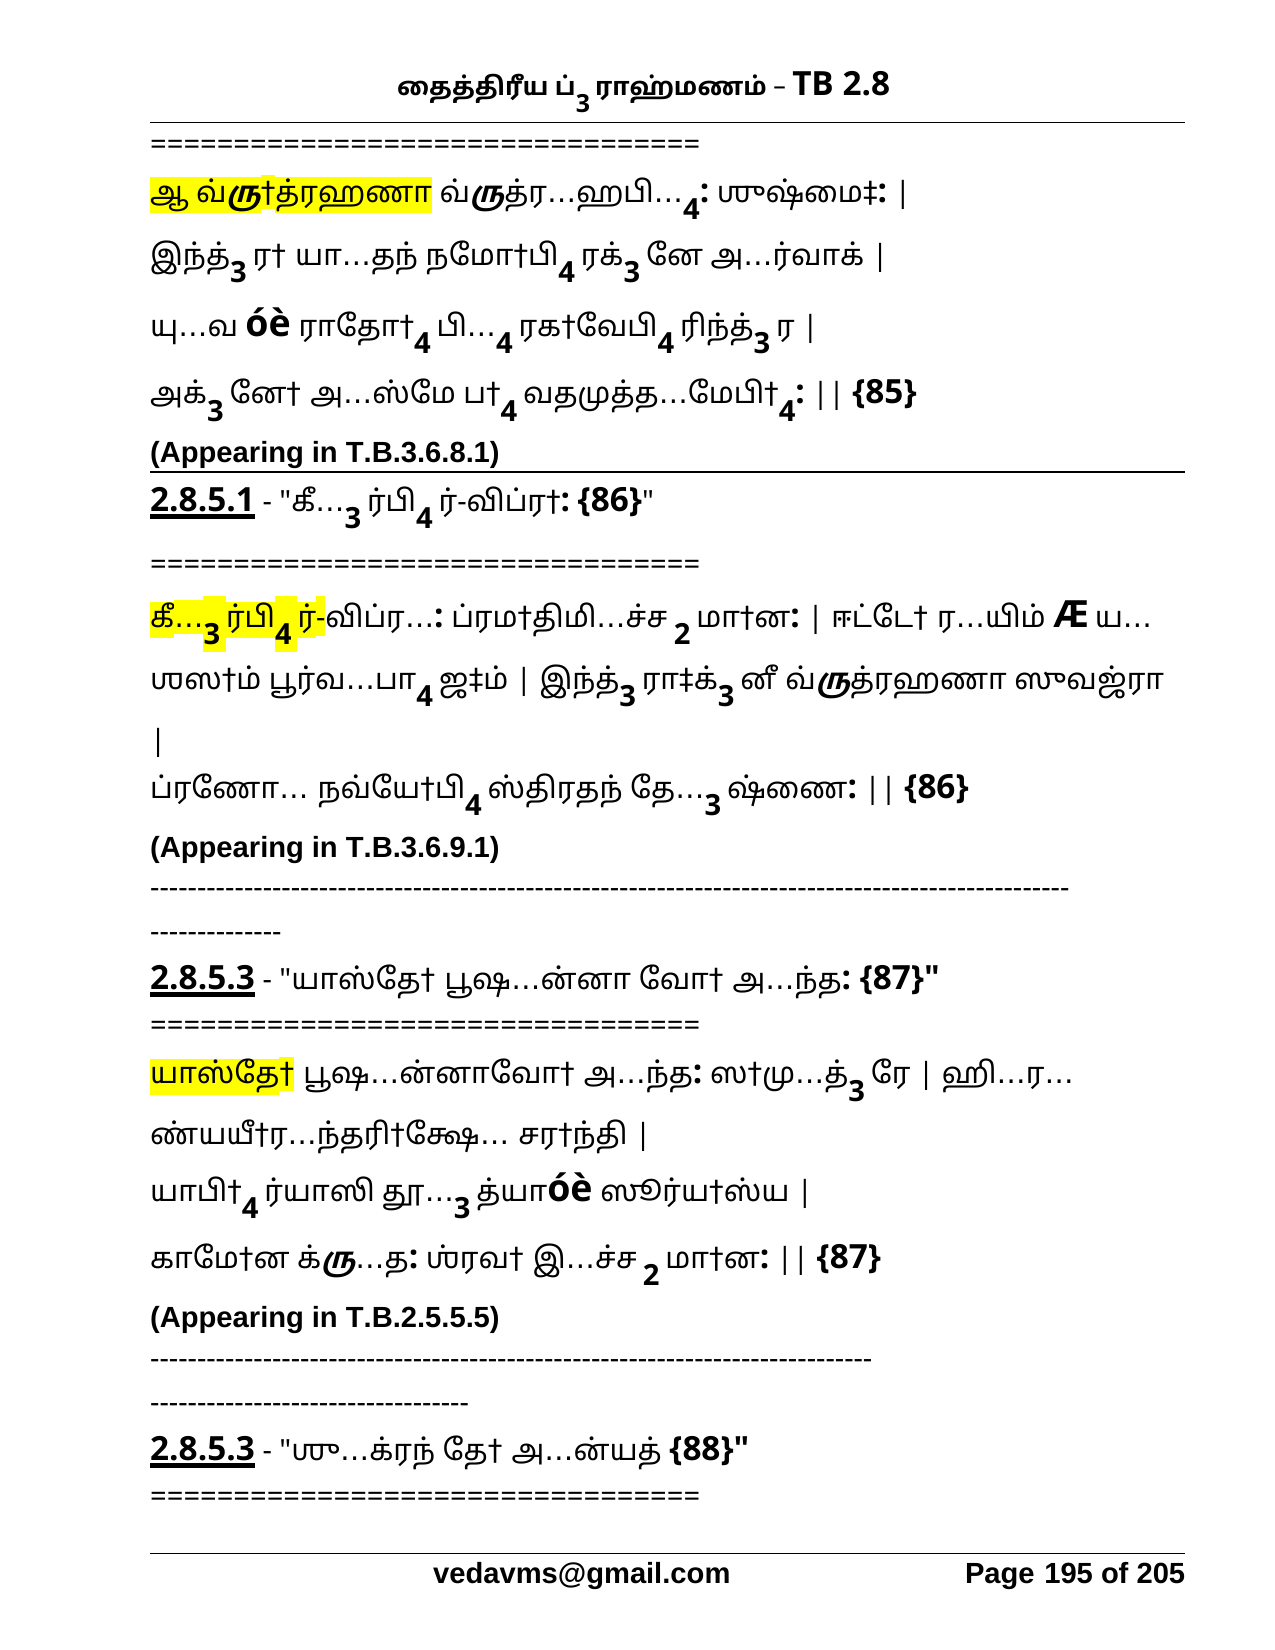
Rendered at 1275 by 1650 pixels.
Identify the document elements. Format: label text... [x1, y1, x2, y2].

text ================================= [150, 1475, 1185, 1515]
text காமே†ன க்ரு…த: ஶ்ரவ† இ…ச்ச2மா†ன: || {87} [150, 1233, 1185, 1294]
text (Appearing in T.B.3.6.8.1) [150, 436, 1185, 471]
text --------------------------------------------------------------------------------------------------------------- [150, 1337, 1185, 1421]
text ================================= [150, 1005, 1185, 1044]
text யு…வóè ராதோ†4பி…4ரக†வேபி4ரிந்த்3ர | [150, 296, 1185, 362]
text இந்த்3ர† யா…தந் நமோ†பி4ரக்3னே அ…ர்வாக் | [150, 234, 1185, 291]
text ஆ வ்ரு†த்ரஹணா வ்ருத்ர…ஹபி…4: ஶுஷ்மை‡: | [150, 167, 1185, 228]
text கீ…3ர்பி4ர்-விப்ர…: ப்ரம†திமி…ச்ச2மா†ன: | ஈட்டே† ர…யிம் Æய…ஶஸ†ம் பூர்வ…பா4ஜ‡ம் | இந்த்3ரா‡க்3னீ வ்ருத்ரஹணா ஸுவஜ்ரா | [150, 587, 1185, 758]
text ================================= [150, 543, 1185, 583]
text (Appearing in T.B.3.6.9.1) [150, 829, 1185, 863]
text அக்3னே† அ…ஸ்மே ப†4வதமுத்த…மேபி†4: || {85} [150, 368, 1185, 429]
text 2.8.5.3 - "ஶு…க்ரந் தே† அ…ன்யத் {88}" [150, 1424, 1185, 1471]
text ப்ரணோ… நவ்யே†பி4ஸ்திரதந் தே…3ஷ்ணை: || {86} [150, 762, 1185, 823]
text ================================= [150, 123, 1185, 163]
text 2.8.5.3 - "யாஸ்தே† பூஷ…ன்னா வோ† அ…ந்த: {87}" [150, 954, 1185, 1000]
text 2.8.5.1 - "கீ…3ர்பி4ர்-விப்ர†: {86}" [150, 476, 1185, 537]
text ---------------------------------------------------------------------------------------------------------------- [150, 866, 1185, 950]
text (Appearing in T.B.2.5.5.5) [150, 1300, 1185, 1334]
text யாஸ்தே† பூஷ…ன்னாவோ† அ…ந்த: ஸ†மு…த்3ரே | ஹி…ர…ண்யயீ†ர…ந்தரி†க்ஷே… சர†ந்தி | யாபி†4ர்யாஸி தூ…3த்யாóè ஸூர்ய†ஸ்ய | [150, 1048, 1185, 1227]
